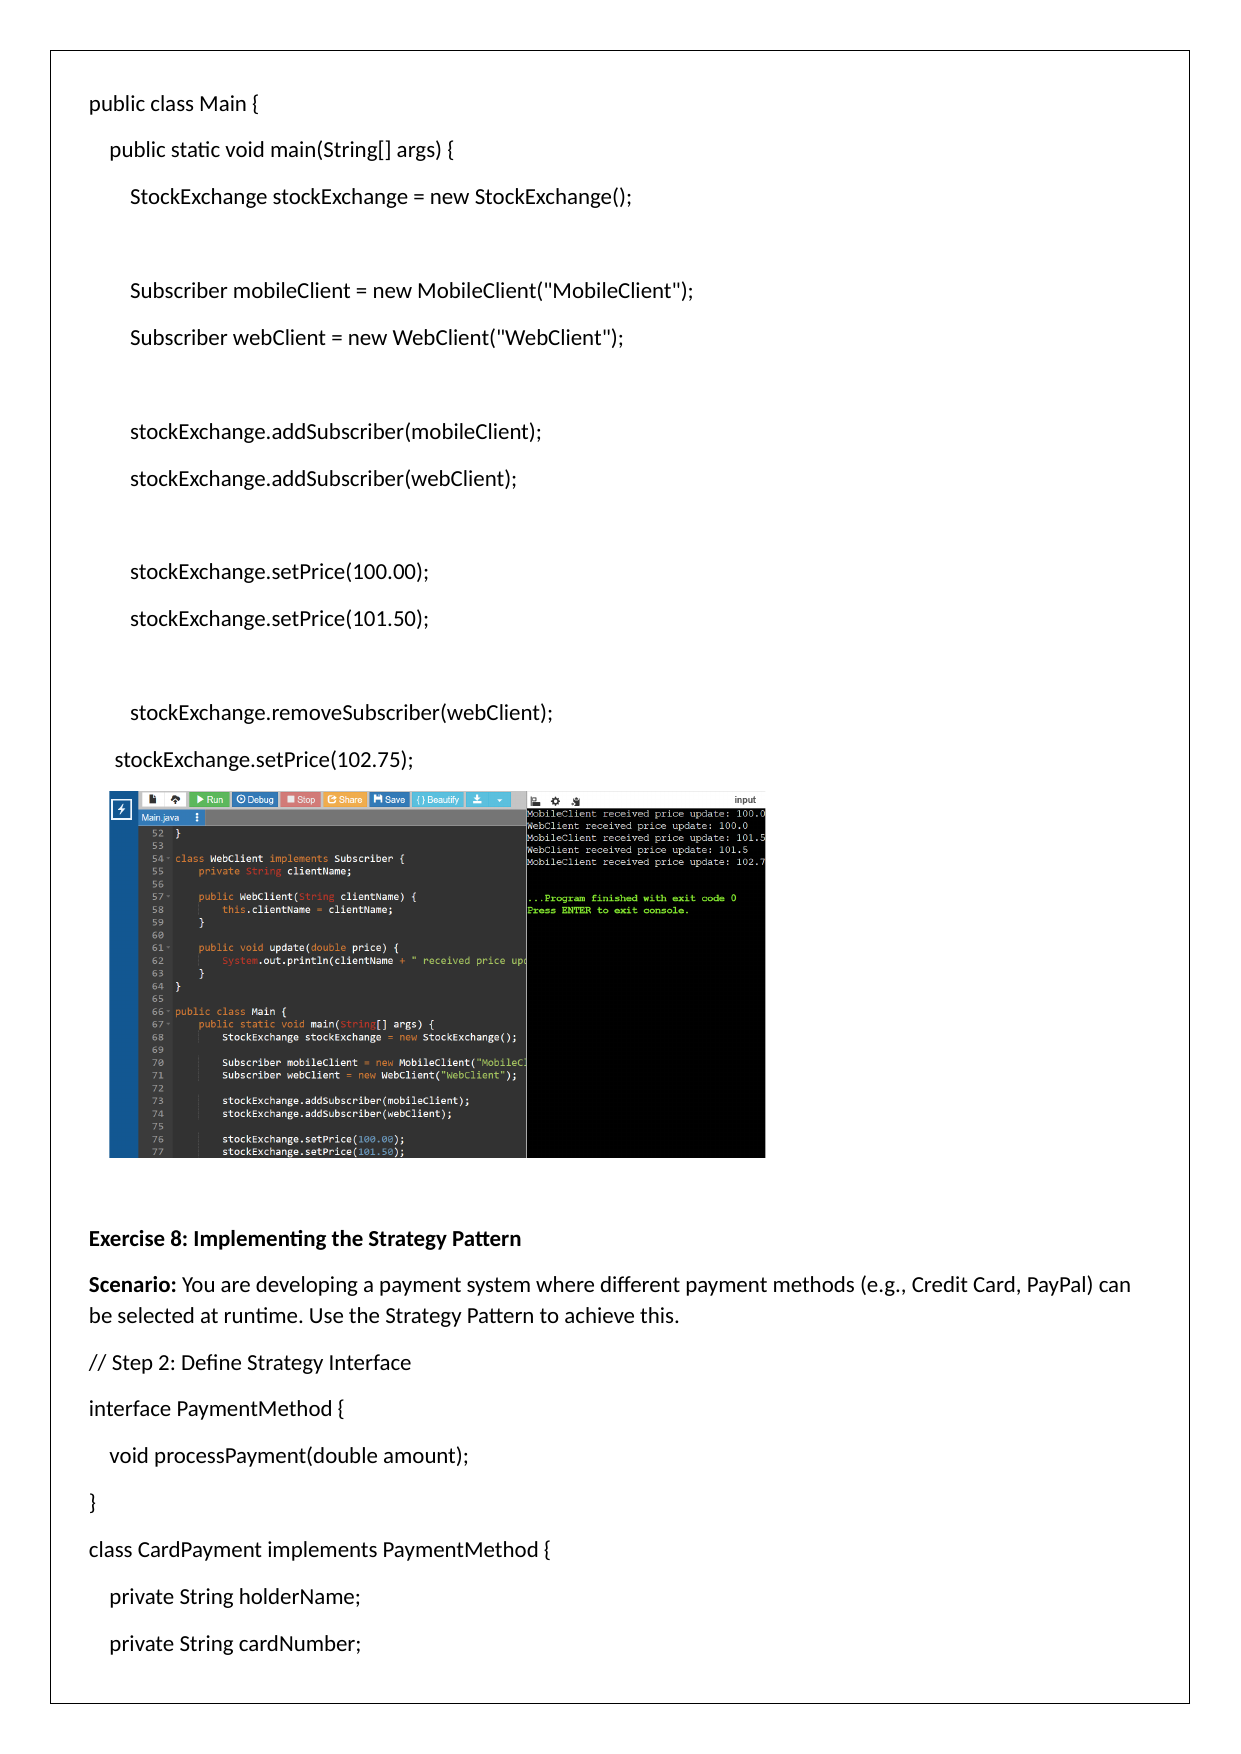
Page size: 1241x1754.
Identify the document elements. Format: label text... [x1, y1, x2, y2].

text } [89, 1488, 1152, 1516]
text public class Main { [89, 89, 1152, 117]
text Exercise 8: Implementing the Strategy Pattern [89, 1224, 1152, 1252]
text private String holderName; [89, 1582, 1152, 1610]
picture [109, 791, 766, 1158]
text Subscriber mobileClient = new MobileClient("MobileClient"); [89, 276, 1152, 304]
text stockExchange.addSubscriber(mobileClient); [89, 417, 1152, 445]
text stockExchange.setPrice(101.50); [89, 604, 1152, 632]
text Subscriber webClient = new WebClient("WebClient"); [89, 323, 1152, 351]
text private String cardNumber; [89, 1629, 1152, 1657]
text stockExchange.removeSubscriber(webClient); [89, 698, 1152, 726]
text void processPayment(double amount); [89, 1441, 1152, 1469]
text class CardPayment implements PaymentMethod { [89, 1535, 1152, 1563]
text stockExchange.setPrice(100.00); [89, 557, 1152, 585]
text public static void main(String[] args) { [89, 136, 1152, 163]
text // Step 2: Define Strategy Interface [89, 1348, 1152, 1376]
text stockExchange.addSubscriber(webClient); [89, 464, 1152, 492]
text StockExchange stockExchange = new StockExchange(); [89, 182, 1152, 210]
text stockExchange.setPrice(102.75); [89, 745, 1152, 773]
text interface PaymentMethod { [89, 1394, 1152, 1423]
text Scenario: You are developing a payment system where different payment methods (e.g., Credit Card, PayPal) can be selected at runtime. Use the Strategy Pattern to achieve this. [89, 1271, 1152, 1329]
